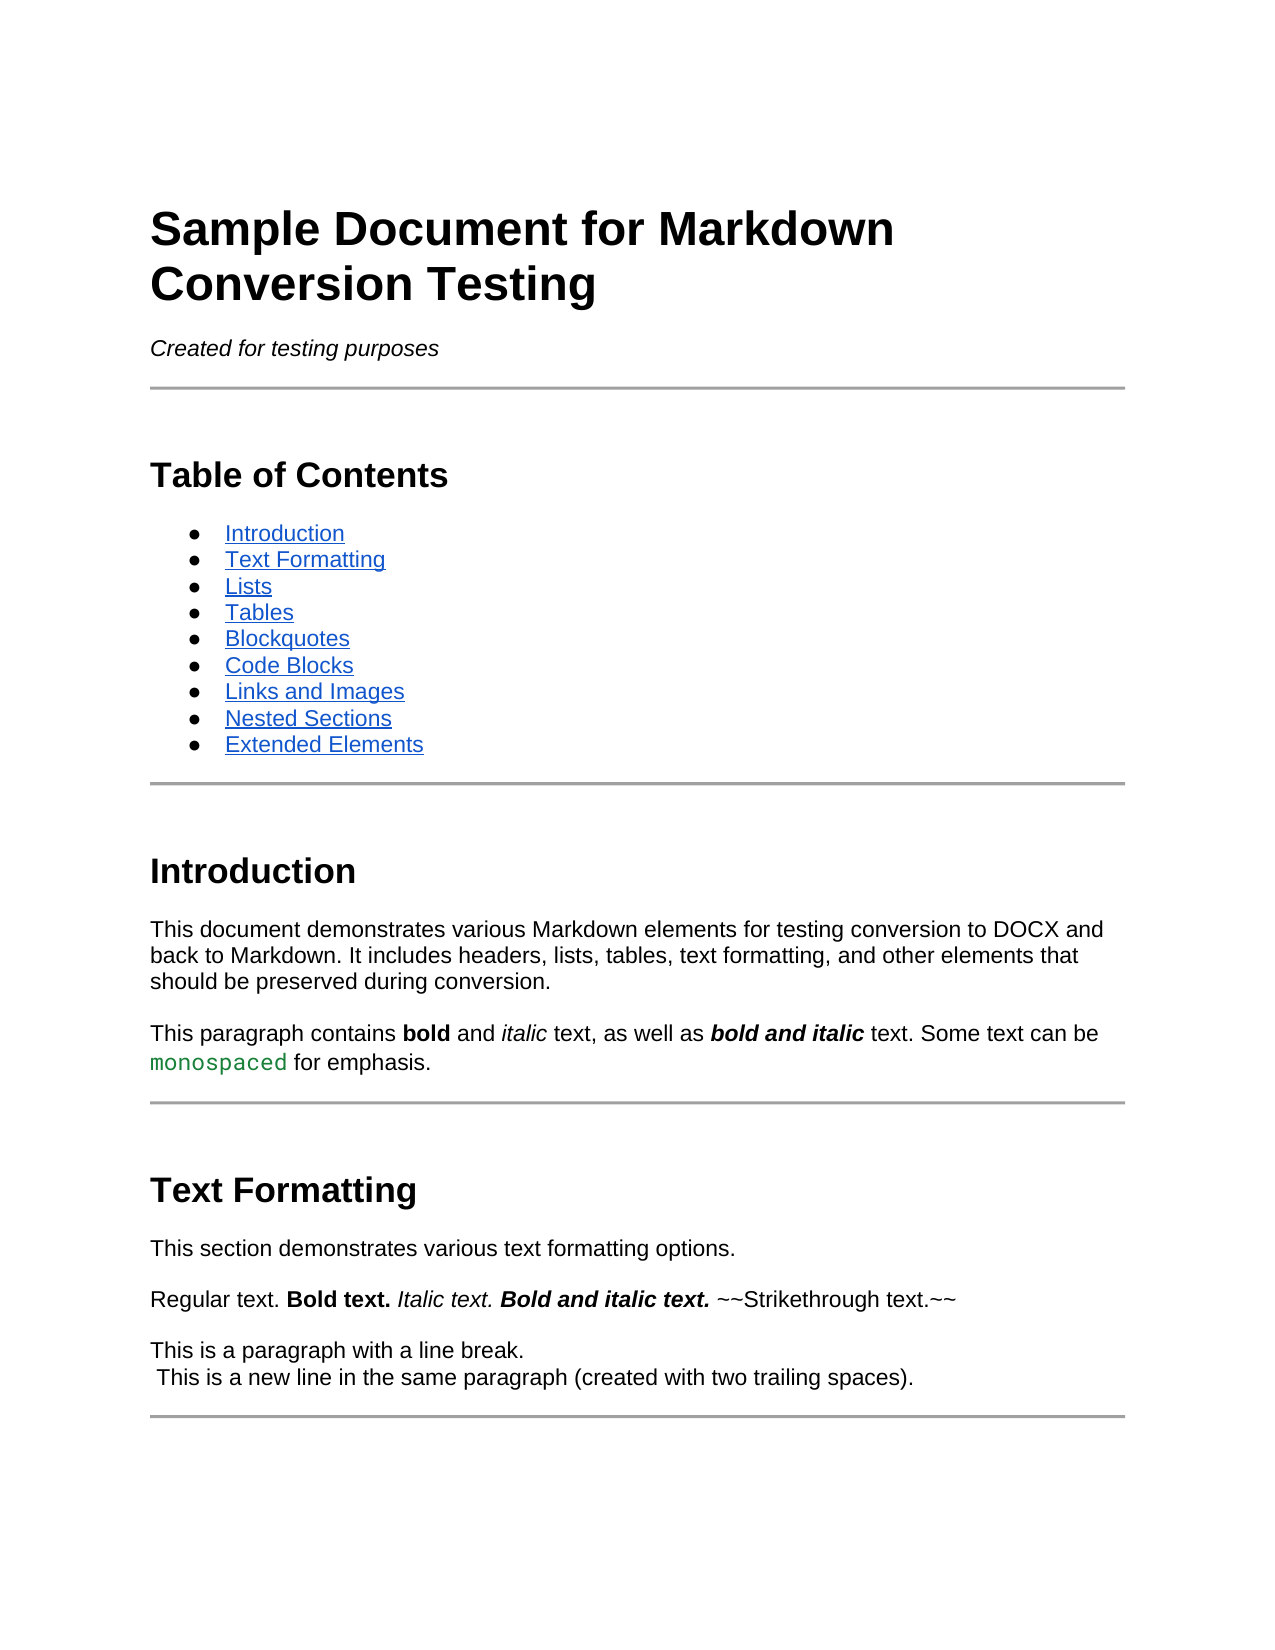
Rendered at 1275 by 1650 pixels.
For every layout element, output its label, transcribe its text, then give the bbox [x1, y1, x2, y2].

list Lists [187, 573, 1125, 599]
text This section demonstrates various text formatting options. [150, 1235, 1125, 1261]
list Introduction [187, 520, 1125, 546]
list Links and Images [187, 678, 1125, 704]
subtitle Table of Contents [150, 454, 1125, 495]
subtitle Introduction [150, 850, 1125, 891]
list Blockquotes [187, 625, 1125, 652]
text This document demonstrates various Markdown elements for testing conversion to DOCX and back to Markdown. It includes headers, lists, tables, text formatting, and other elements that should be preserved during conversion. [150, 916, 1125, 995]
list Extended Elements [187, 731, 1125, 757]
text This paragraph contains bold and italic text, as well as bold and italic text. Some text can be monospaced for emphasis. [150, 1020, 1125, 1076]
subtitle Sample Document for Markdown Conversion Testing [150, 200, 1125, 310]
text This is a paragraph with a line break. This is a new line in the same paragraph (created with two trailing spaces). [150, 1337, 1125, 1390]
text Created for testing purposes [150, 335, 1125, 362]
list Text Formatting [187, 546, 1125, 573]
list Code Blocks [187, 652, 1125, 678]
list Tables [187, 599, 1125, 625]
list Nested Sections [187, 704, 1125, 731]
text Regular text. Bold text. Italic text. Bold and italic text. ~~Strikethrough text.~~ [150, 1286, 1125, 1312]
subtitle Text Formatting [150, 1169, 1125, 1210]
